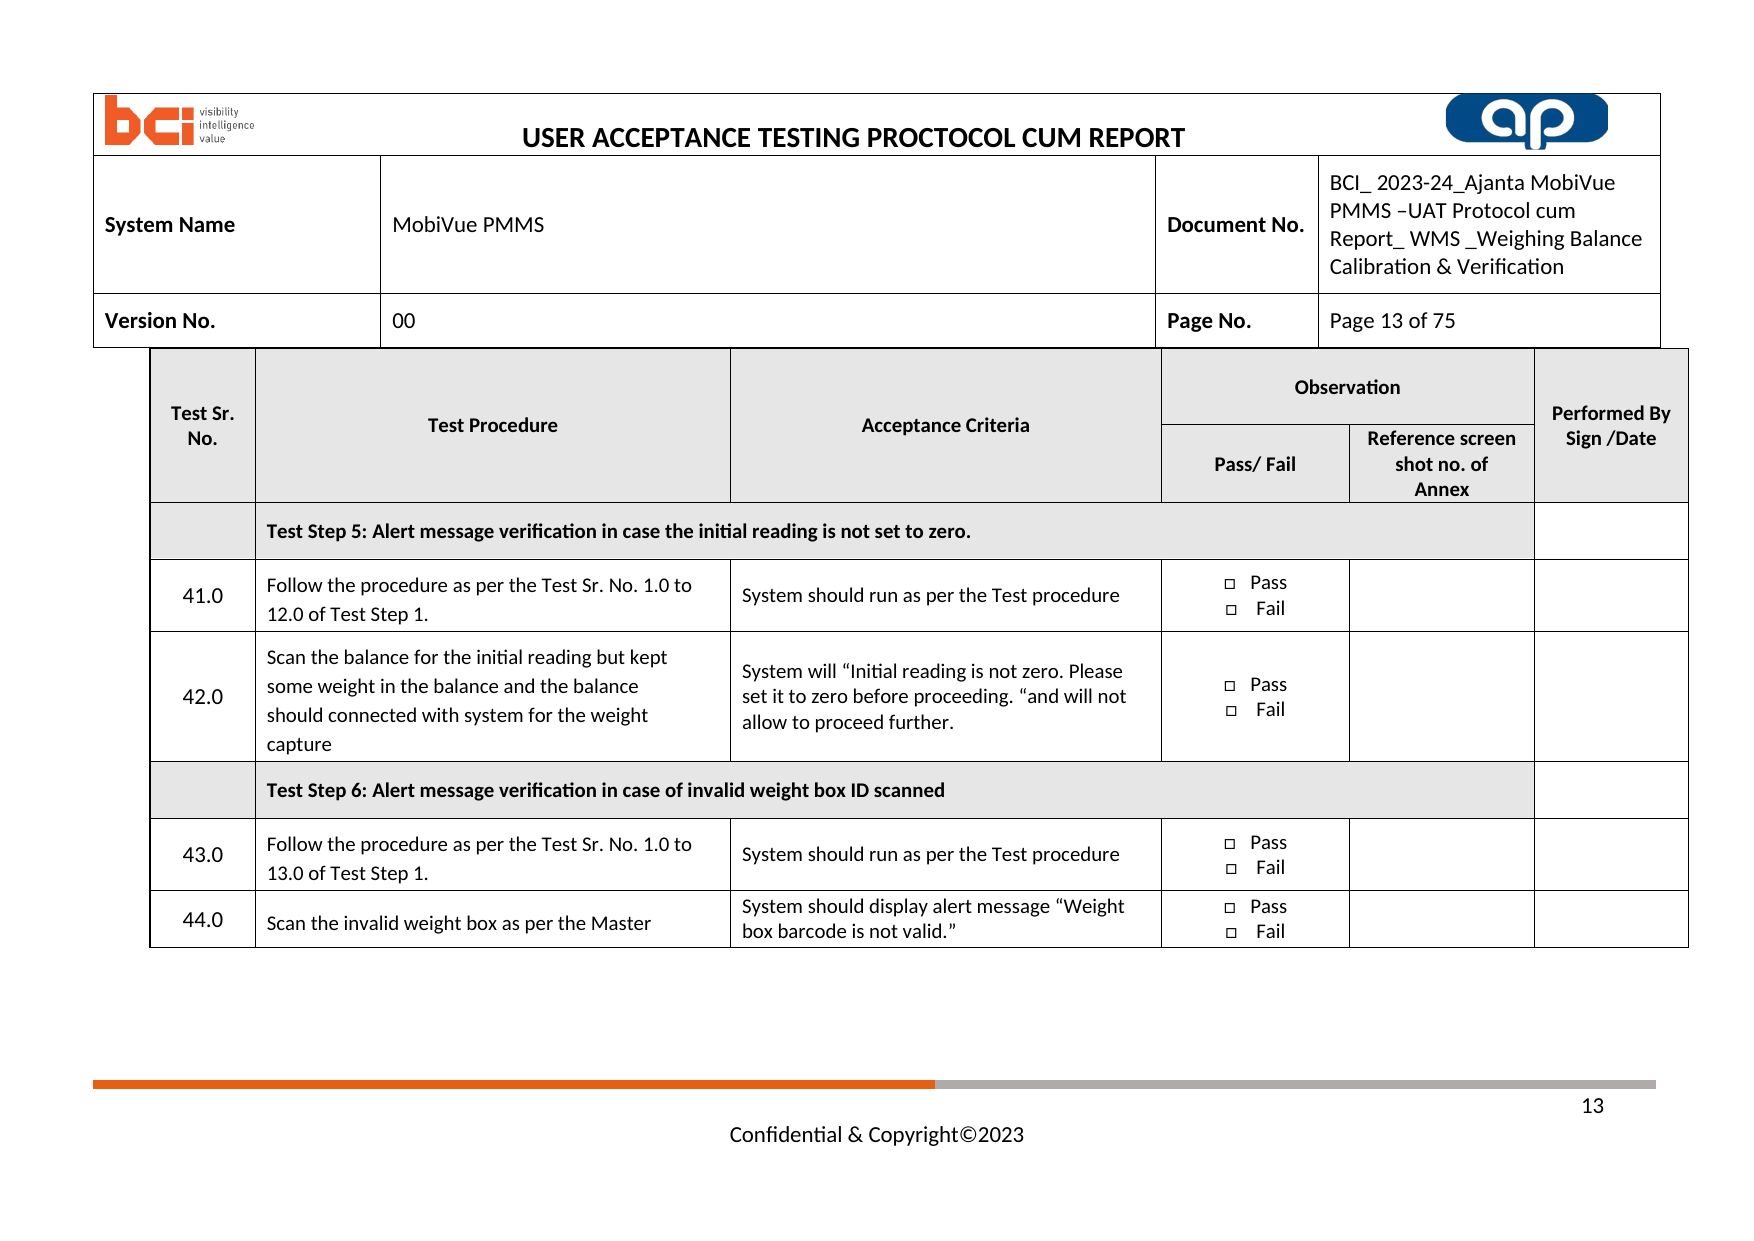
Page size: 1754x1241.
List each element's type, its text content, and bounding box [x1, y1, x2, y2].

table_cell [1350, 560, 1534, 631]
table_cell System should run as per the Test procedure [731, 819, 1161, 890]
table_cell [151, 503, 255, 558]
table_cell Test Step 5: Alert message verification in case the initial reading is not set to zero. [256, 503, 1534, 558]
table_cell Pass/ Fail [1162, 425, 1349, 502]
table_header Acceptance Criteria [731, 349, 1161, 502]
picture [1445, 93, 1559, 154]
table_cell Follow the procedure as per the Test Sr. No. 1.0 to 13.0 of Test Step 1. [256, 819, 730, 890]
table_cell 41.0 [151, 560, 255, 631]
table_header Performed By Sign /Date [1535, 349, 1688, 502]
table_cell Follow the procedure as per the Test Sr. No. 1.0 to 12.0 of Test Step 1. [256, 560, 730, 631]
table_cell [151, 762, 255, 818]
table_cell □ Pass □ Fail [1162, 891, 1349, 947]
table_cell [1350, 891, 1534, 947]
table_cell Reference screen shot no. of Annex [1350, 425, 1534, 502]
table_cell 42.0 [151, 632, 255, 761]
table_cell [1350, 819, 1534, 890]
table_header Test Procedure [256, 349, 730, 502]
table_cell System will “Initial reading is not zero. Please set it to zero before proceeding. “and will not allow to proceed further. [731, 632, 1161, 761]
table_cell [1535, 503, 1688, 558]
table_cell Scan the invalid weight box as per the Master [256, 891, 730, 947]
table_cell [1535, 762, 1688, 818]
table_cell [1350, 632, 1534, 761]
picture [105, 95, 262, 147]
table_cell System should display alert message “Weight box barcode is not valid.” [731, 891, 1161, 947]
table_header Observation [1162, 349, 1534, 424]
table_cell □ Pass □ Fail [1162, 632, 1349, 761]
table_cell [1535, 819, 1688, 890]
table_cell System should run as per the Test procedure [731, 560, 1161, 631]
table_cell [1535, 560, 1688, 631]
table_cell [1535, 632, 1688, 761]
table_cell 43.0 [151, 819, 255, 890]
table_cell Scan the balance for the initial reading but kept some weight in the balance and the balance should connected with system for the weight capture [256, 632, 730, 761]
table_cell [1535, 891, 1688, 947]
table_cell Test Step 6: Alert message verification in case of invalid weight box ID scanned [256, 762, 1534, 818]
table_header Test Sr. No. [151, 349, 255, 502]
table_cell □ Pass □ Fail [1162, 819, 1349, 890]
table_cell 44.0 [151, 891, 255, 947]
table_cell □ Pass □ Fail [1162, 560, 1349, 631]
